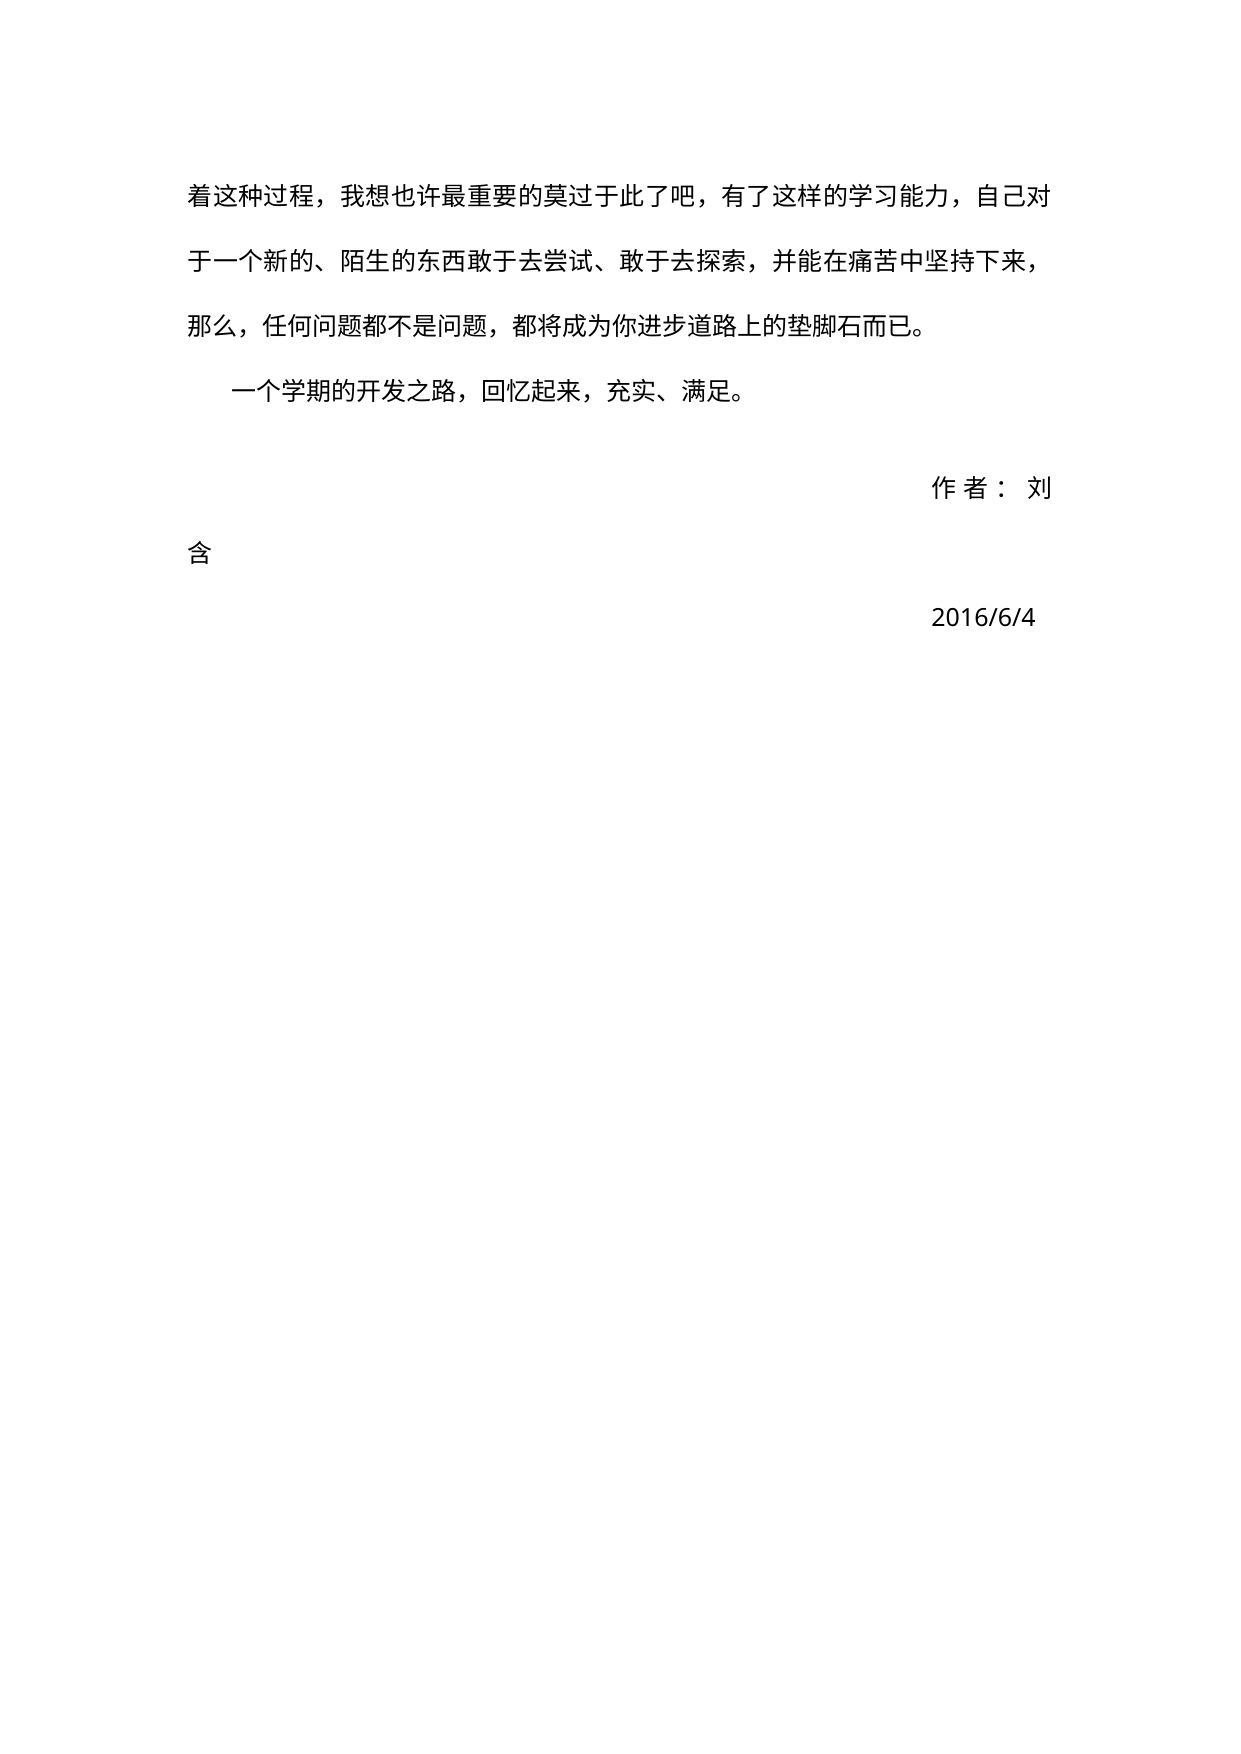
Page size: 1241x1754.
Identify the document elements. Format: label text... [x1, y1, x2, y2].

text 一个学期的开发之路，回忆起来，充实、满足。 [187, 357, 1053, 422]
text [187, 162, 1053, 357]
text 2016/6/4 [187, 584, 1053, 649]
text 作者：刘含 [187, 454, 1053, 584]
